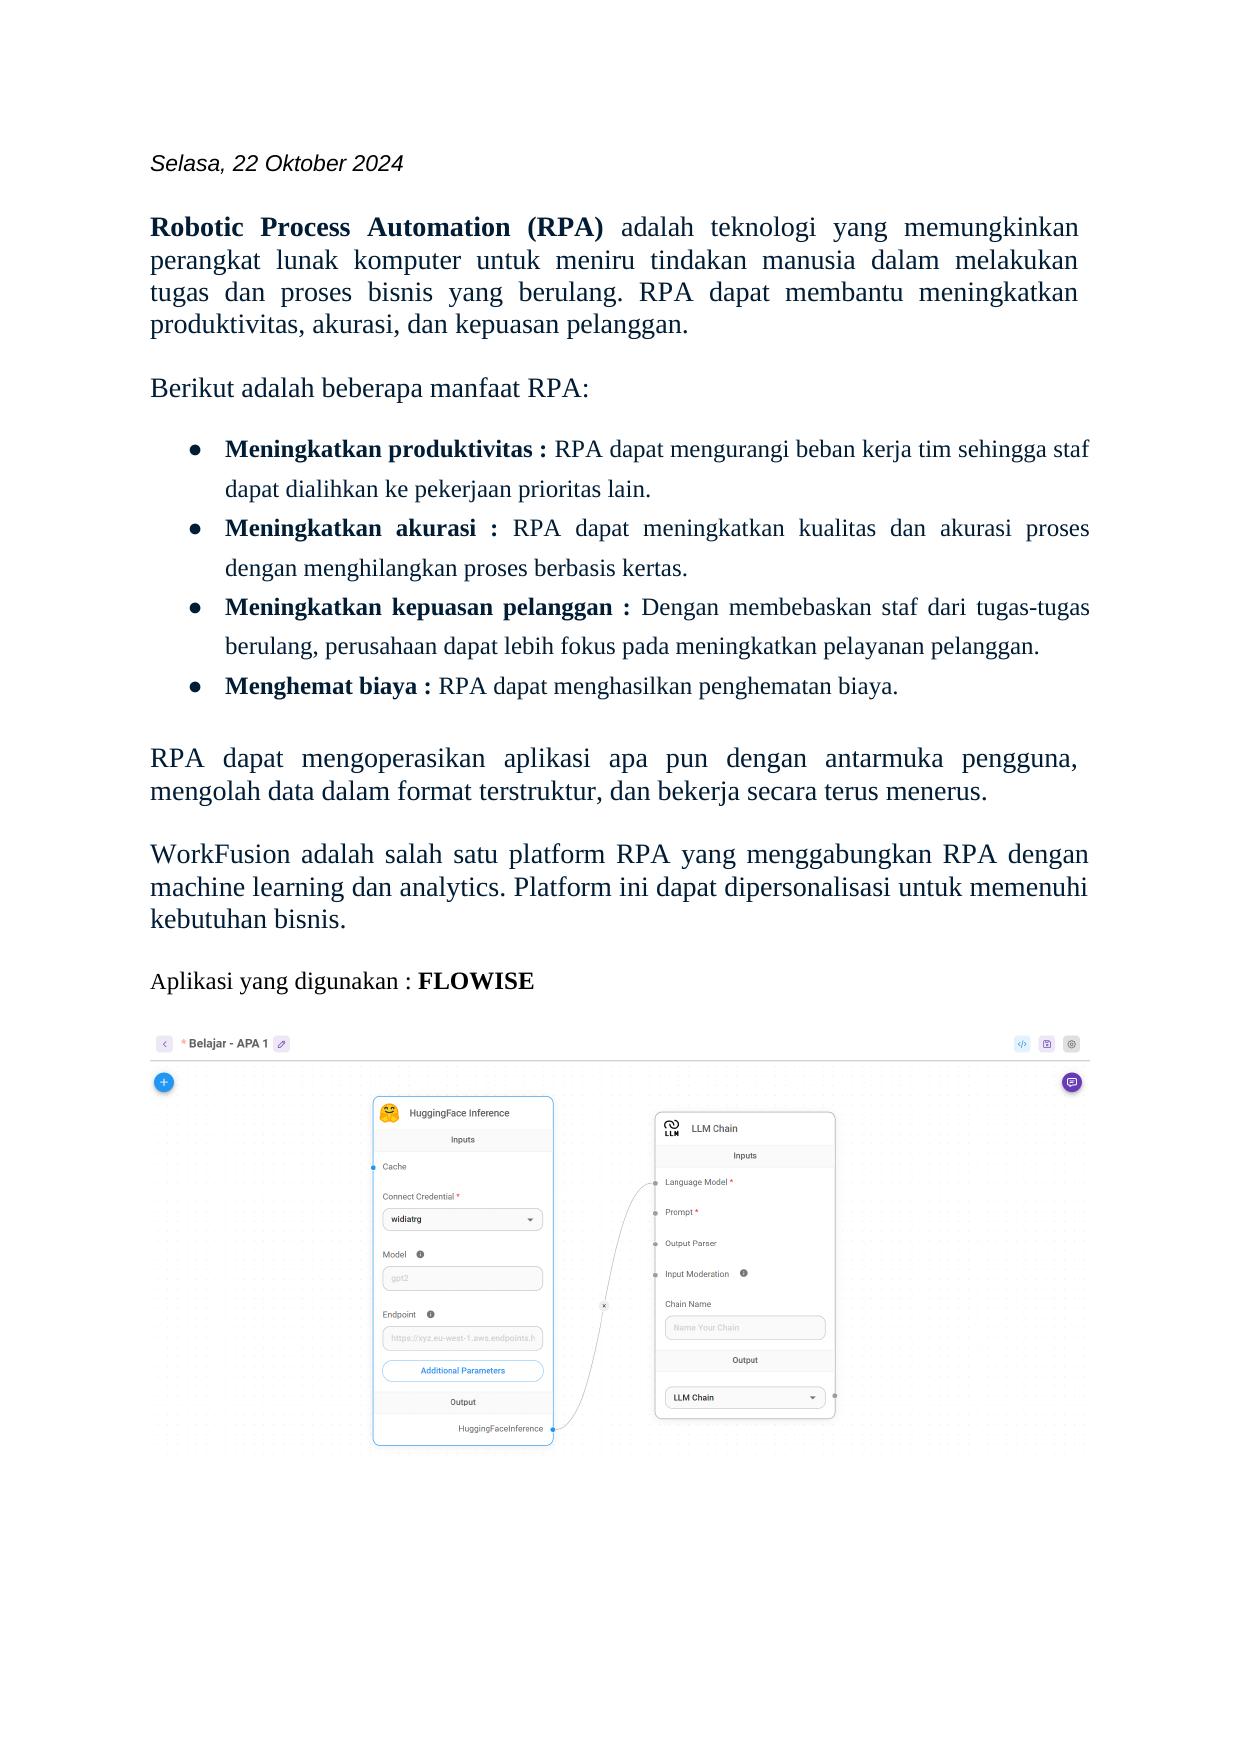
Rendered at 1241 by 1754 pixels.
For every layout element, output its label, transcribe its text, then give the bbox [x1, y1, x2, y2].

text RPA dapat mengoperasikan aplikasi apa pun dengan antarmuka pengguna, mengolah data dalam format terstruktur, dan bekerja secara terus menerus. [150, 741, 1080, 806]
picture [150, 1029, 1091, 1459]
text WorkFusion adalah salah satu platform RPA yang menggabungkan RPA dengan machine learning dan analytics. Platform ini dapat dipersonalisasi untuk memenuhi kebutuhan bisnis. [150, 837, 1090, 934]
list Meningkatkan akurasi : RPA dapat meningkatkan kualitas dan akurasi proses dengan menghilangkan proses berbasis kertas. [187, 513, 1090, 581]
list Meningkatkan kepuasan pelanggan : Dengan membebaskan staf dari tugas-tugas berulang, perusahaan dapat lebih fokus pada meningkatkan pelayanan pelanggan. [187, 592, 1090, 660]
text Berikut adalah beberapa manfaat RPA: [150, 371, 1090, 404]
list Meningkatkan produktivitas : RPA dapat mengurangi beban kerja tim sehingga staf dapat dialihkan ke pekerjaan prioritas lain. [187, 434, 1090, 503]
text Robotic Process Automation (RPA) adalah teknologi yang memungkinkan perangkat lunak komputer untuk meniru tindakan manusia dalam melakukan tugas dan proses bisnis yang berulang. RPA dapat membantu meningkatkan produktivitas, akurasi, dan kepuasan pelanggan. [150, 210, 1080, 340]
text Selasa, 22 Oktober 2024 [150, 150, 1090, 176]
list Menghemat biaya : RPA dapat menghasilkan penghematan biaya. [187, 671, 1090, 699]
text Aplikasi yang digunakan : FLOWISE [150, 966, 1090, 994]
